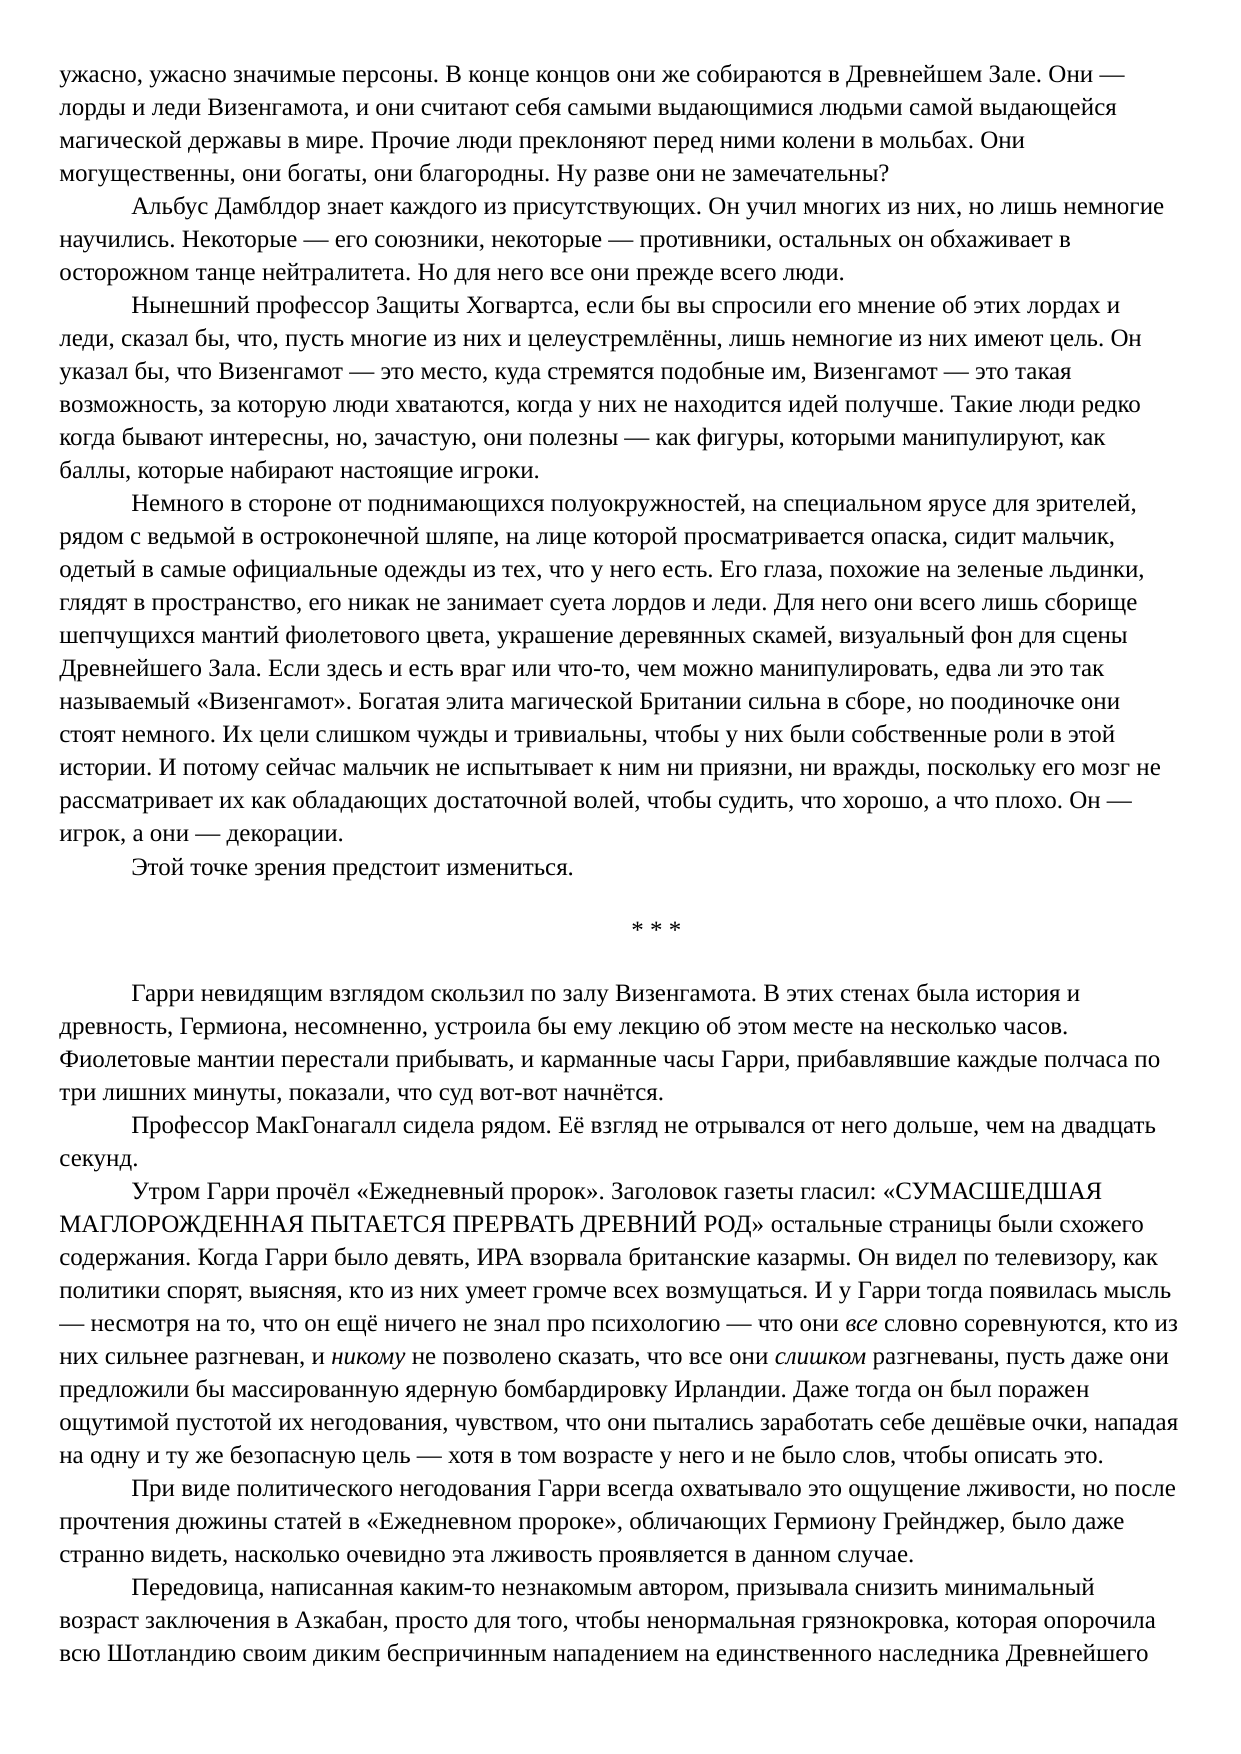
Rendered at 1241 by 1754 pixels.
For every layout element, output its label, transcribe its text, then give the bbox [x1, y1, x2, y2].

text Альбус Дамблдор знает каждого из присутствующих. Он учил многих из них, но лишь немногие научились. Некоторые — его союзники, некоторые — противники, остальных он обхаживает в осторожном танце нейтралитета. Но для него все они прежде всего люди. [59, 191, 1181, 286]
text При виде политического негодования Гарри всегда охватывало это ощущение лживости, но после прочтения дюжины статей в «Ежедневном пророке», обличающих Гермиону Грейнджер, было даже странно видеть, насколько очевидно эта лживость проявляется в данном случае. [59, 1473, 1181, 1568]
text Немного в стороне от поднимающихся полуокружностей, на специальном ярусе для зрителей, рядом с ведьмой в остроконечной шляпе, на лице которой просматривается опаска, сидит мальчик, одетый в самые официальные одежды из тех, что у него есть. Его глаза, похожие на зеленые льдинки, глядят в пространство, его никак не занимает суета лордов и леди. Для него они всего лишь сборище шепчущихся мантий фиолетового цвета, украшение деревянных скамей, визуальный фон для сцены Древнейшего Зала. Если здесь и есть враг или что-то, чем можно манипулировать, едва ли это так называемый «Визенгамот». Богатая элита магической Британии сильна в сборе, но поодиночке они стоят немного. Их цели слишком чужды и тривиальны, чтобы у них были собственные роли в этой истории. И потому сейчас мальчик не испытывает к ним ни приязни, ни вражды, поскольку его мозг не рассматривает их как обладающих достаточной волей, чтобы судить, что хорошо, а что плохо. Он — игрок, а они — декорации. [59, 488, 1181, 847]
text Гарри невидящим взглядом скользил по залу Визенгамота. В этих стенах была история и древность, Гермиона, несомненно, устроила бы ему лекцию об этом месте на несколько часов. Фиолетовые мантии перестали прибывать, и карманные часы Гарри, прибавлявшие каждые полчаса по три лишних минуты, показали, что суд вот-вот начнётся. [59, 978, 1181, 1106]
text Профессор МакГонагалл сидела рядом. Её взгляд не отрывался от него дольше, чем на двадцать секунд. [59, 1110, 1181, 1172]
text Этой точке зрения предстоит измениться. [59, 852, 1181, 880]
text * * * [59, 915, 1181, 943]
text Нынешний профессор Защиты Хогвартса, если бы вы спросили его мнение об этих лордах и леди, сказал бы, что, пусть многие из них и целеустремлённы, лишь немногие из них имеют цель. Он указал бы, что Визенгамот — это место, куда стремятся подобные им, Визенгамот — это такая возможность, за которую люди хватаются, когда у них не находится идей получше. Такие люди редко когда бывают интересны, но, зачастую, они полезны — как фигуры, которыми манипулируют, как баллы, которые набирают настоящие игроки. [59, 290, 1181, 484]
text Утром Гарри прочёл «Ежедневный пророк». Заголовок газеты гласил: «СУМАСШЕДШАЯ МАГЛОРОЖДЕННАЯ ПЫТАЕТСЯ ПРЕРВАТЬ ДРЕВНИЙ РОД» остальные страницы были схожего содержания. Когда Гарри было девять, ИРА взорвала британские казармы. Он видел по телевизору, как политики спорят, выясняя, кто из них умеет громче всех возмущаться. И у Гарри тогда появилась мысль — несмотря на то, что он ещё ничего не знал про психологию — что они все словно соревнуются, кто из них сильнее разгневан, и никому не позволено сказать, что все они слишком разгневаны, пусть даже они предложили бы массированную ядерную бомбардировку Ирландии. Даже тогда он был поражен ощутимой пустотой их негодования, чувством, что они пытались заработать себе дешёвые очки, нападая на одну и ту же безопасную цель — хотя в том возрасте у него и не было слов, чтобы описать это. [59, 1176, 1181, 1469]
